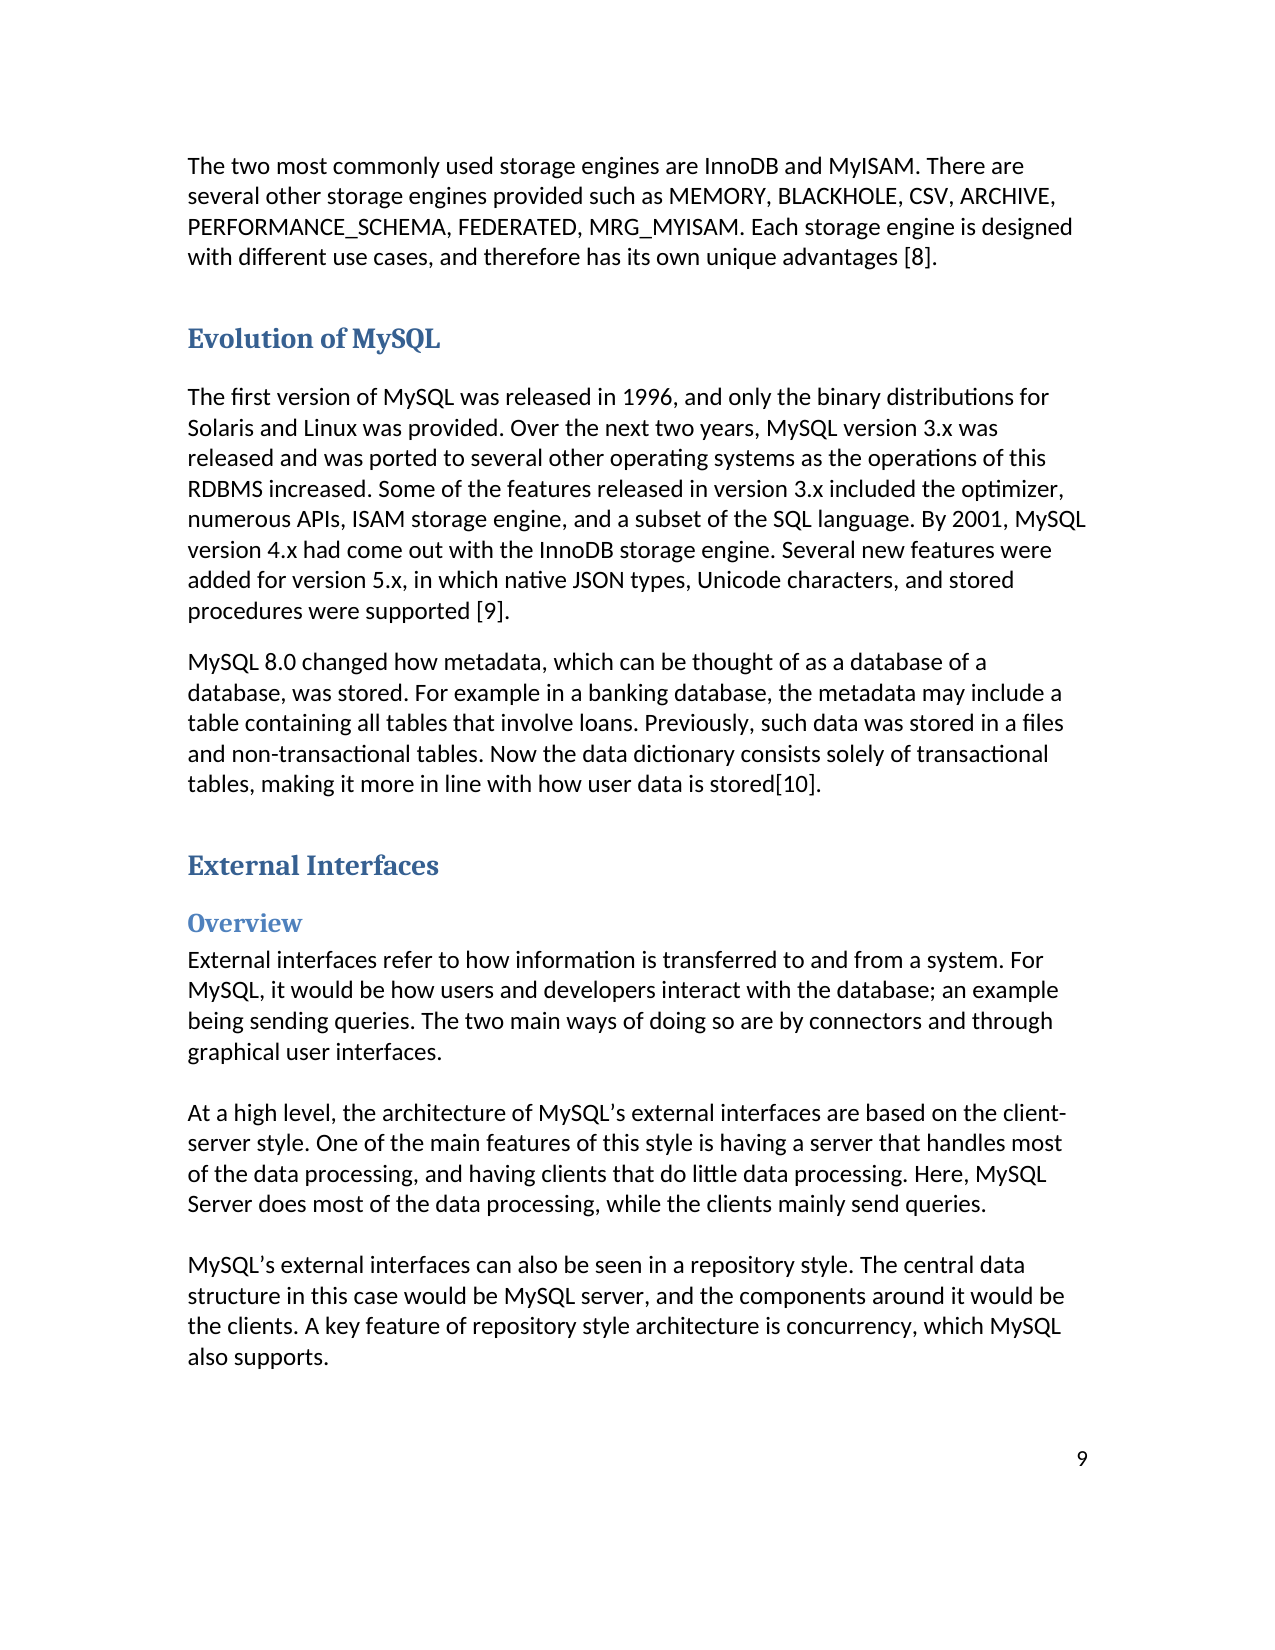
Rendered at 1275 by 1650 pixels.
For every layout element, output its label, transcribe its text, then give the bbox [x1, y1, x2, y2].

subtitle External Interfaces [187, 849, 1087, 883]
text The two most commonly used storage engines are InnoDB and MyISAM. There are several other storage engines provided such as MEMORY, BLACKHOLE, CSV, ARCHIVE, PERFORMANCE_SCHEMA, FEDERATED, MRG_MYISAM. Each storage engine is designed with different use cases, and therefore has its own unique advantages [8]. [187, 150, 1087, 272]
text At a high level, the architecture of MySQL’s external interfaces are based on the client-server style. One of the main features of this style is having a server that handles most of the data processing, and having clients that do little data processing. Here, MySQL Server does most of the data processing, while the clients mainly send queries. [187, 1097, 1087, 1219]
subtitle Overview [187, 908, 1087, 939]
subtitle External interfaces refer to how information is transferred to and from a system. For MySQL, it would be how users and developers interact with the database; an example being sending queries. The two main ways of doing so are by connectors and through graphical user interfaces. [187, 944, 1087, 1066]
text The first version of MySQL was released in 1996, and only the binary distributions for Solaris and Linux was provided. Over the next two years, MySQL version 3.x was released and was ported to several other operating systems as the operations of this RDBMS increased. Some of the features released in version 3.x included the optimizer, numerous APIs, ISAM storage engine, and a subset of the SQL language. By 2001, MySQL version 4.x had come out with the InnoDB storage engine. Several new features were added for version 5.x, in which native JSON types, Unicode characters, and stored procedures were supported [9]. [187, 381, 1087, 626]
subtitle Evolution of MySQL [187, 322, 1087, 356]
text MySQL 8.0 changed how metadata, which can be thought of as a database of a database, was stored. For example in a banking database, the metadata may include a table containing all tables that involve loans. Previously, such data was stored in a files and non-transactional tables. Now the data dictionary consists solely of transactional tables, making it more in line with how user data is stored[10]. [187, 646, 1087, 799]
